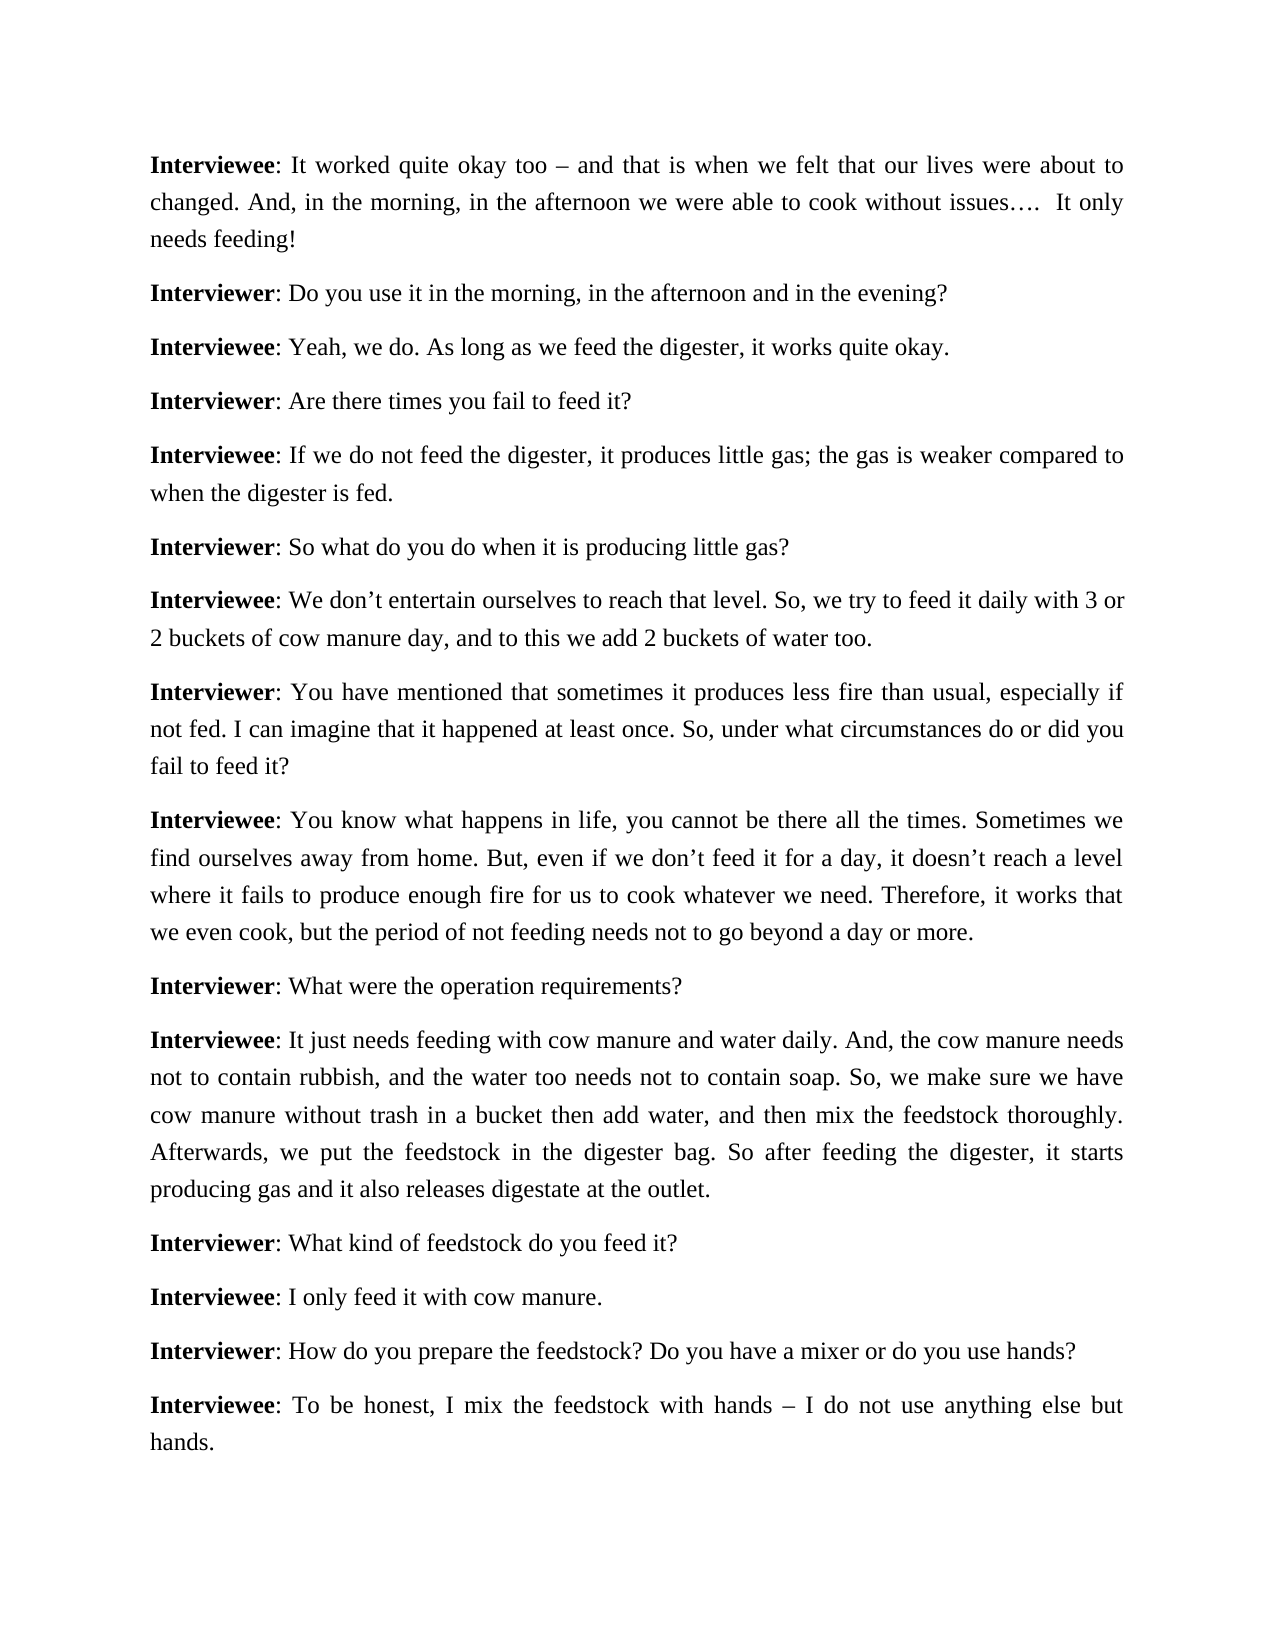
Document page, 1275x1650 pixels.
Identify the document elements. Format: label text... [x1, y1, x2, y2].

text Interviewee: We don’t entertain ourselves to reach that level. So, we try to feed it daily with 3 or 2 buckets of cow manure day, and to this we add 2 buckets of water too. [150, 586, 1125, 652]
text Interviewer: So what do you do when it is producing little gas? [150, 532, 1125, 560]
text Interviewee: It worked quite okay too – and that is when we felt that our lives were about to changed. And, in the morning, in the afternoon we were able to cook without issues…. It only needs feeding! [150, 150, 1125, 253]
text Interviewee: It just needs feeding with cow manure and water daily. And, the cow manure needs not to contain rubbish, and the water too needs not to contain soap. So, we make sure we have cow manure without trash in a bucket then add water, and then mix the feedstock thoroughly. Afterwards, we put the feedstock in the digester bag. So after feeding the digester, it starts producing gas and it also releases digestate at the outlet. [150, 1025, 1125, 1203]
text Interviewer: How do you prepare the feedstock? Do you have a mixer or do you use hands? [150, 1336, 1125, 1365]
text Interviewee: I only feed it with cow manure. [150, 1282, 1125, 1311]
text Interviewer: What were the operation requirements? [150, 971, 1125, 1000]
text Interviewer: What kind of feedstock do you feed it? [150, 1228, 1125, 1257]
text Interviewee: You know what happens in life, you cannot be there all the times. Sometimes we find ourselves away from home. But, even if we don’t feed it for a day, it doesn’t reach a level where it fails to produce enough fire for us to cook whatever we need. Therefore, it works that we even cook, but the period of not feeding needs not to go beyond a day or more. [150, 805, 1125, 946]
text Interviewee: To be honest, I mix the feedstock with hands – I do not use anything else but hands. [150, 1390, 1125, 1456]
text Interviewee: If we do not feed the digester, it produces little gas; the gas is weaker compared to when the digester is fed. [150, 440, 1125, 506]
text Interviewer: Are there times you fail to feed it? [150, 386, 1125, 415]
text Interviewer: Do you use it in the morning, in the afternoon and in the evening? [150, 278, 1125, 307]
text Interviewee: Yeah, we do. As long as we feed the digester, it works quite okay. [150, 332, 1125, 361]
text Interviewer: You have mentioned that sometimes it produces less fire than usual, especially if not fed. I can imagine that it happened at least once. So, under what circumstances do or did you fail to feed it? [150, 677, 1125, 780]
